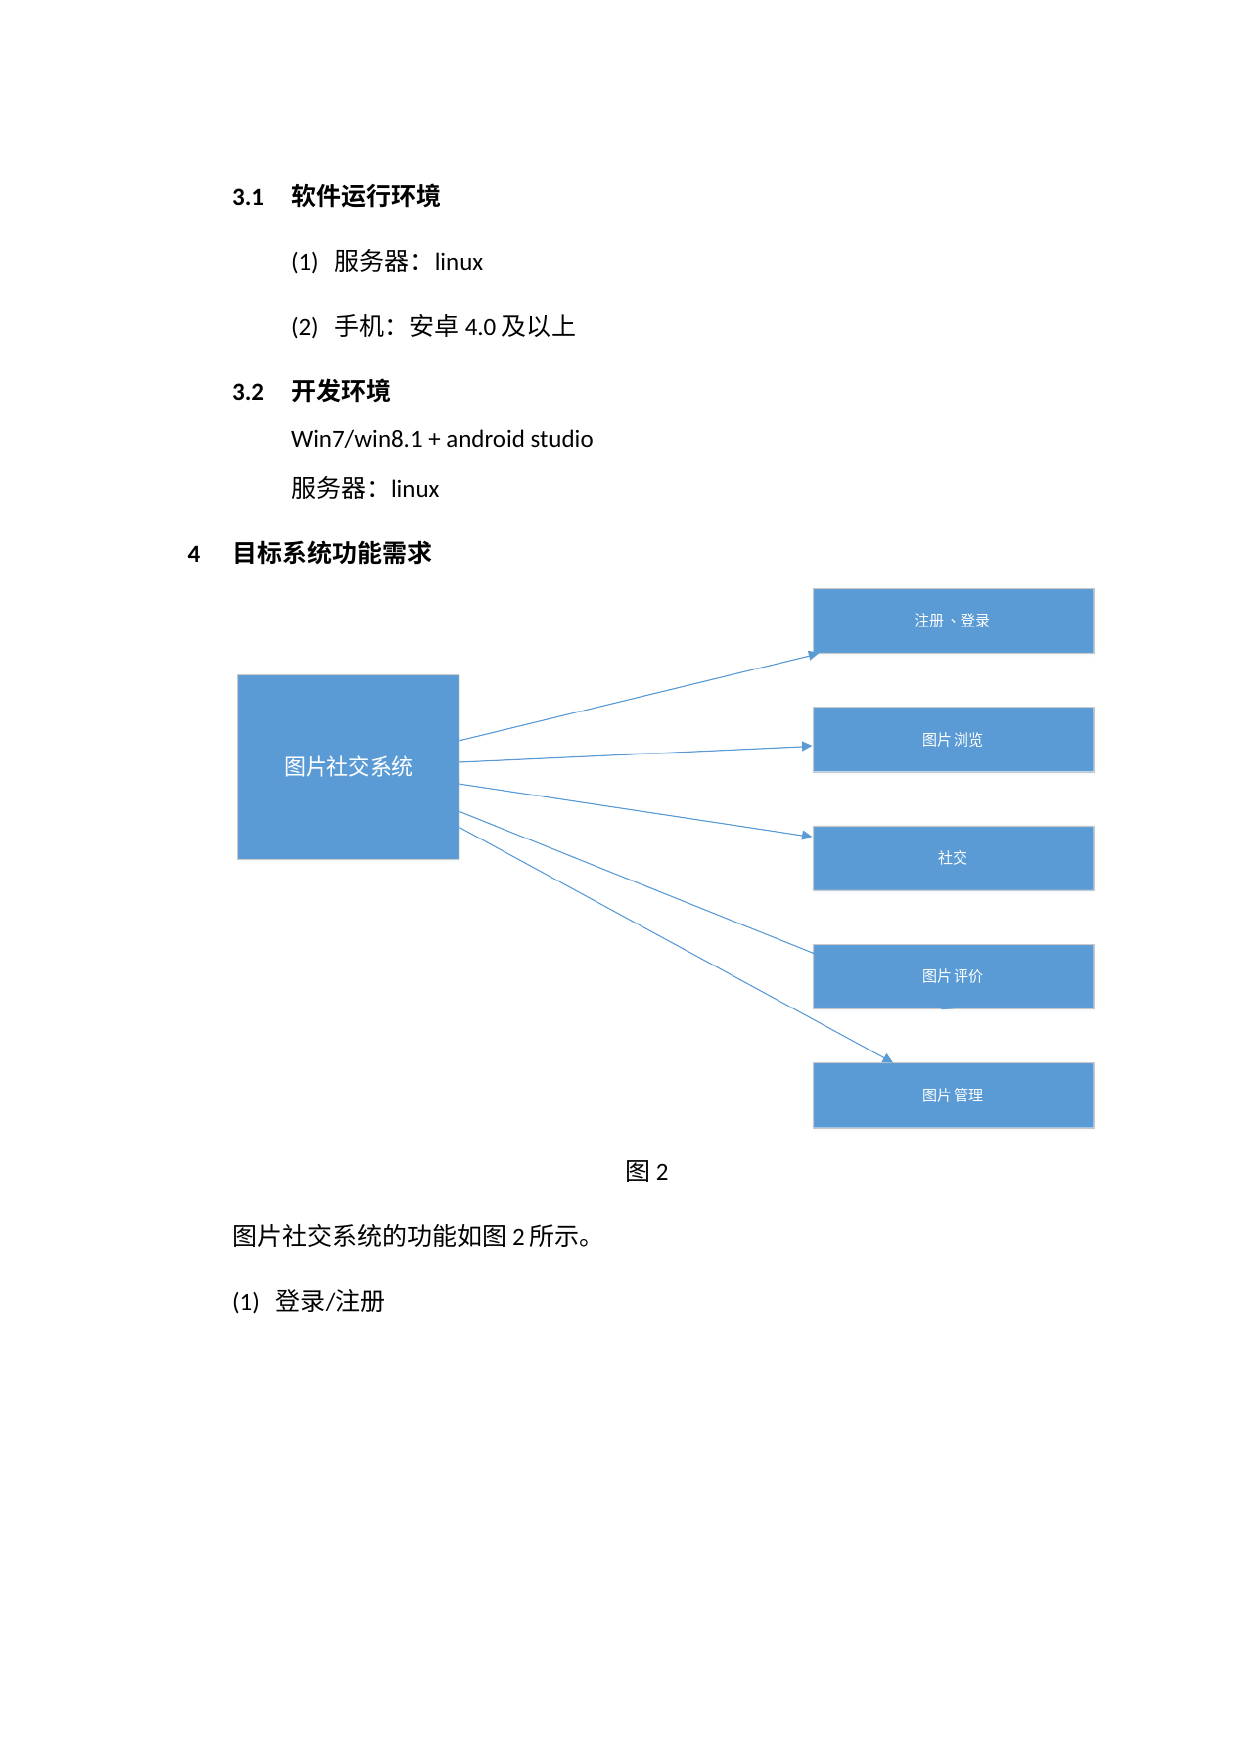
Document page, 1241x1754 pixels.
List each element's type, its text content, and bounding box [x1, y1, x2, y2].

list 登录/注册 [232, 1267, 1053, 1332]
list 软件运行环境 [232, 162, 1053, 227]
list 服务器：linux [291, 454, 1053, 519]
list 目标系统功能需求 [187, 519, 1053, 584]
list 图 2 [232, 584, 1053, 1202]
list 服务器：linux [291, 227, 1053, 292]
list 开发环境 [232, 357, 1053, 422]
list 手机：安卓4.0及以上 [291, 292, 1053, 357]
list Win7/win8.1 + android studio [291, 422, 1053, 454]
list 图片社交系统的功能如图2所示。 [232, 1202, 1053, 1267]
